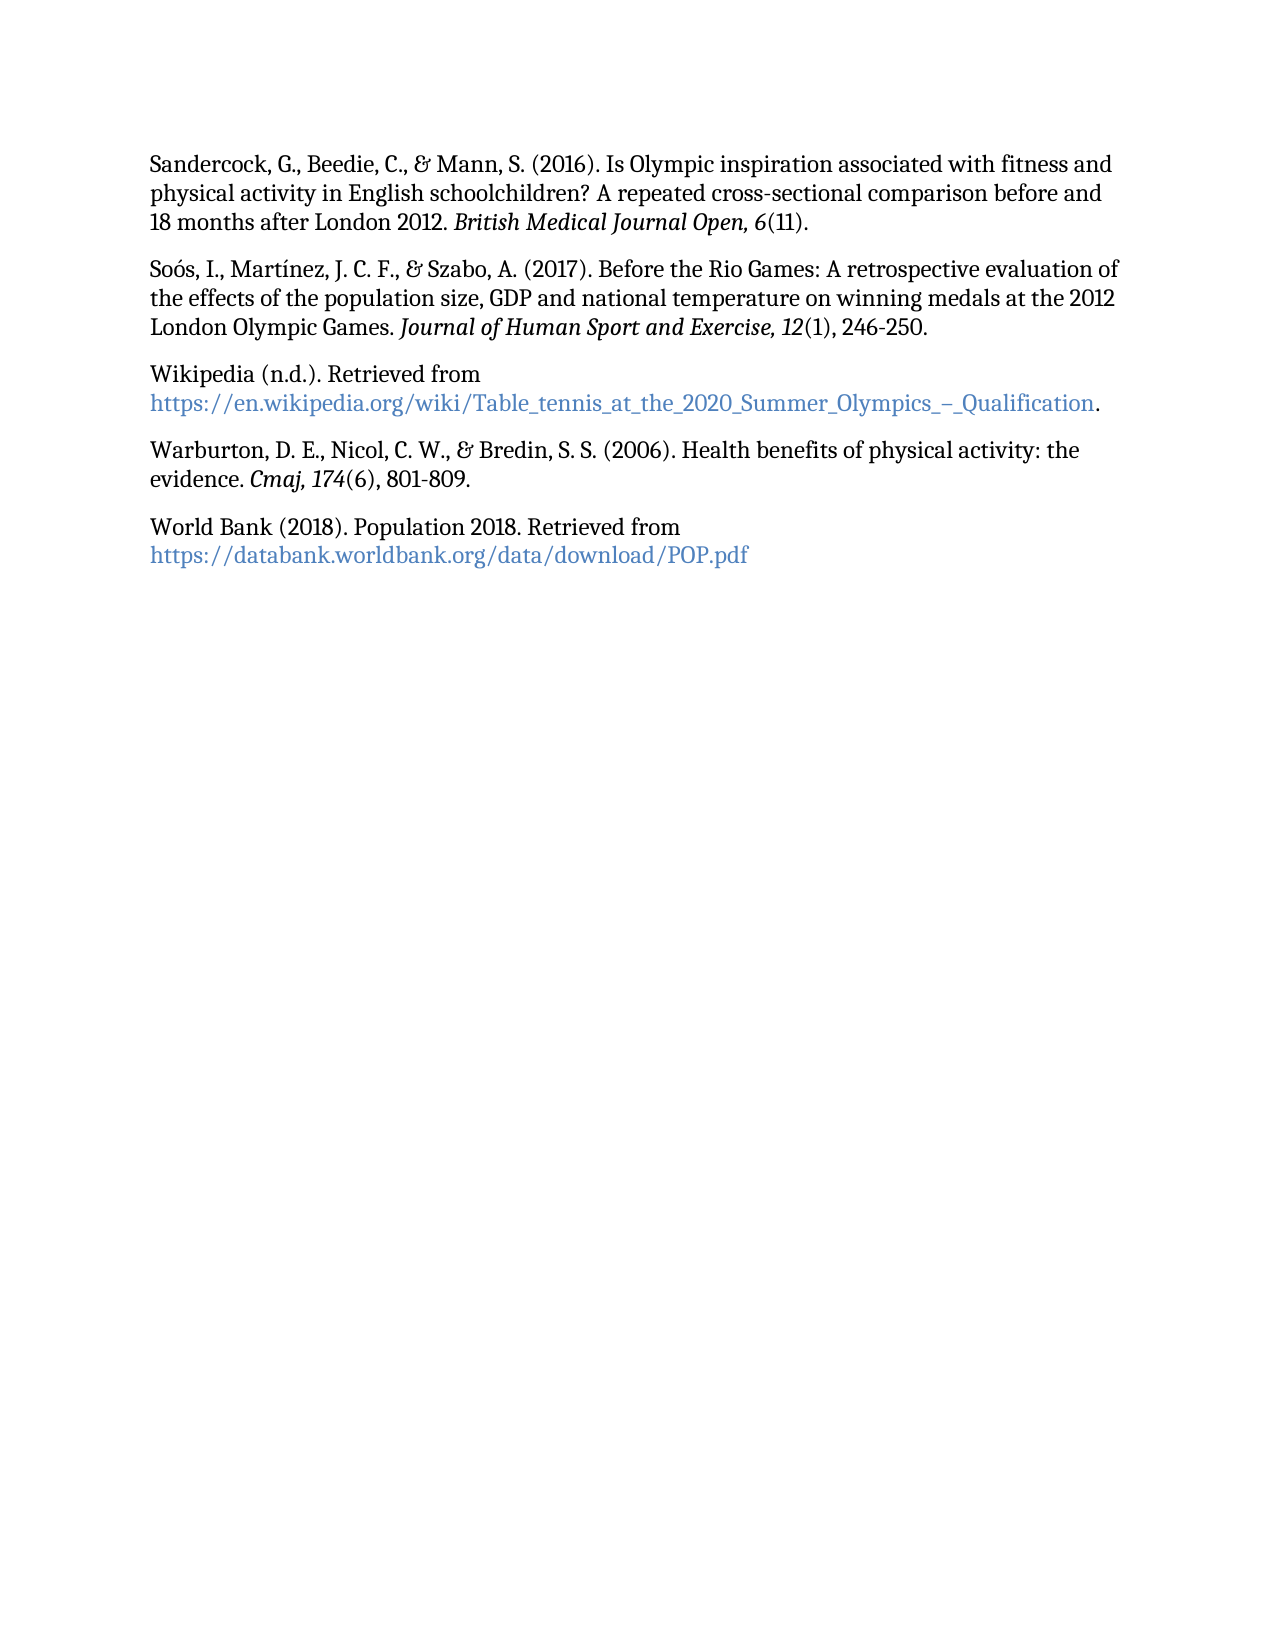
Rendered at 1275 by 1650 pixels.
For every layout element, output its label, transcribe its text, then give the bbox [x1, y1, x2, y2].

text Warburton, D. E., Nicol, C. W., & Bredin, S. S. (2006). Health benefits of physical activity: the evidence. Cmaj, 174(6), 801-809. [150, 436, 1125, 494]
text World Bank (2018). Population 2018. Retrieved from https://databank.worldbank.org/data/download/POP.pdf [150, 512, 1125, 570]
text Wikipedia (n.d.). Retrieved from https://en.wikipedia.org/wiki/Table_tennis_at_the_2020_Summer_Olympics_–_Qualification. [150, 360, 1125, 417]
text Sandercock, G., Beedie, C., & Mann, S. (2016). Is Olympic inspiration associated with fitness and physical activity in English schoolchildren? A repeated cross-sectional comparison before and 18 months after London 2012. British Medical Journal Open, 6(11). [150, 150, 1125, 236]
text Soós, I., Martínez, J. C. F., & Szabo, A. (2017). Before the Rio Games: A retrospective evaluation of the effects of the population size, GDP and national temperature on winning medals at the 2012 London Olympic Games. Journal of Human Sport and Exercise, 12(1), 246-250. [150, 255, 1125, 341]
